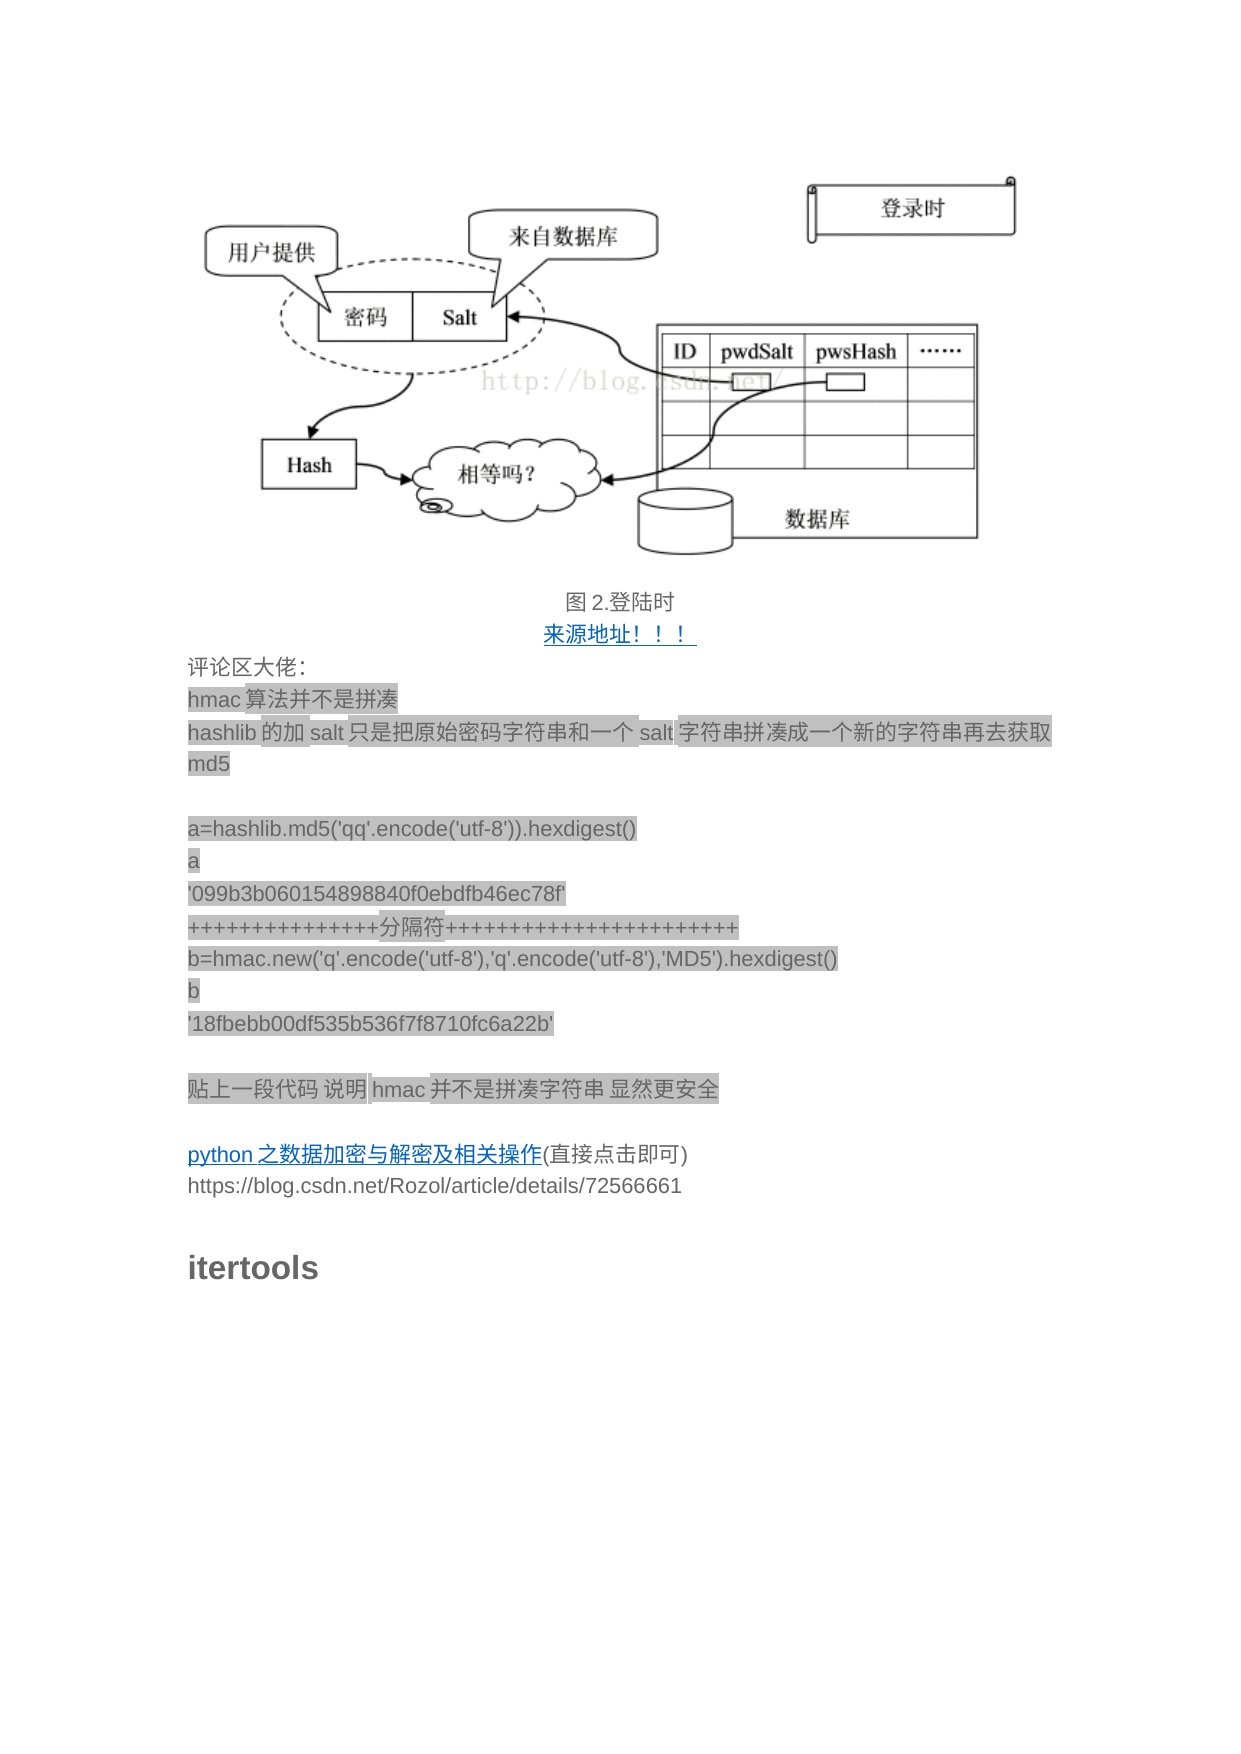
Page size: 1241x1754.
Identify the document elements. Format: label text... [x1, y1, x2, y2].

text 图2.登陆时 [187, 584, 1053, 617]
text a=hashlib.md5('qq'.encode('utf-8')).hexdigest() [187, 812, 1053, 844]
text hmac算法并不是拼凑 [187, 682, 1053, 714]
text '099b3b060154898840f0ebdfb46ec78f' [187, 877, 1053, 909]
picture [187, 162, 1053, 571]
text b [187, 974, 1053, 1007]
text https://blog.csdn.net/Rozol/article/details/72566661 [187, 1169, 1053, 1202]
text 贴上一段代码 说明hmac并不是拼凑字符串 显然更安全 [187, 1072, 1053, 1104]
text +++++++++++++++分隔符+++++++++++++++++++++++ [187, 909, 1053, 942]
text itertools [187, 1234, 1053, 1299]
text hashlib的加salt只是把原始密码字符串和一个salt字符串拼凑成一个新的字符串再去获取md5 [187, 714, 1053, 779]
text python之数据加密与解密及相关操作(直接点击即可) [187, 1137, 1053, 1169]
text 来源地址！！！ [187, 617, 1053, 649]
text b=hmac.new('q'.encode('utf-8'),'q'.encode('utf-8'),'MD5').hexdigest() [187, 942, 1053, 974]
text 评论区大佬： [187, 649, 1053, 682]
text '18fbebb00df535b536f7f8710fc6a22b' [187, 1007, 1053, 1039]
text a [187, 844, 1053, 877]
